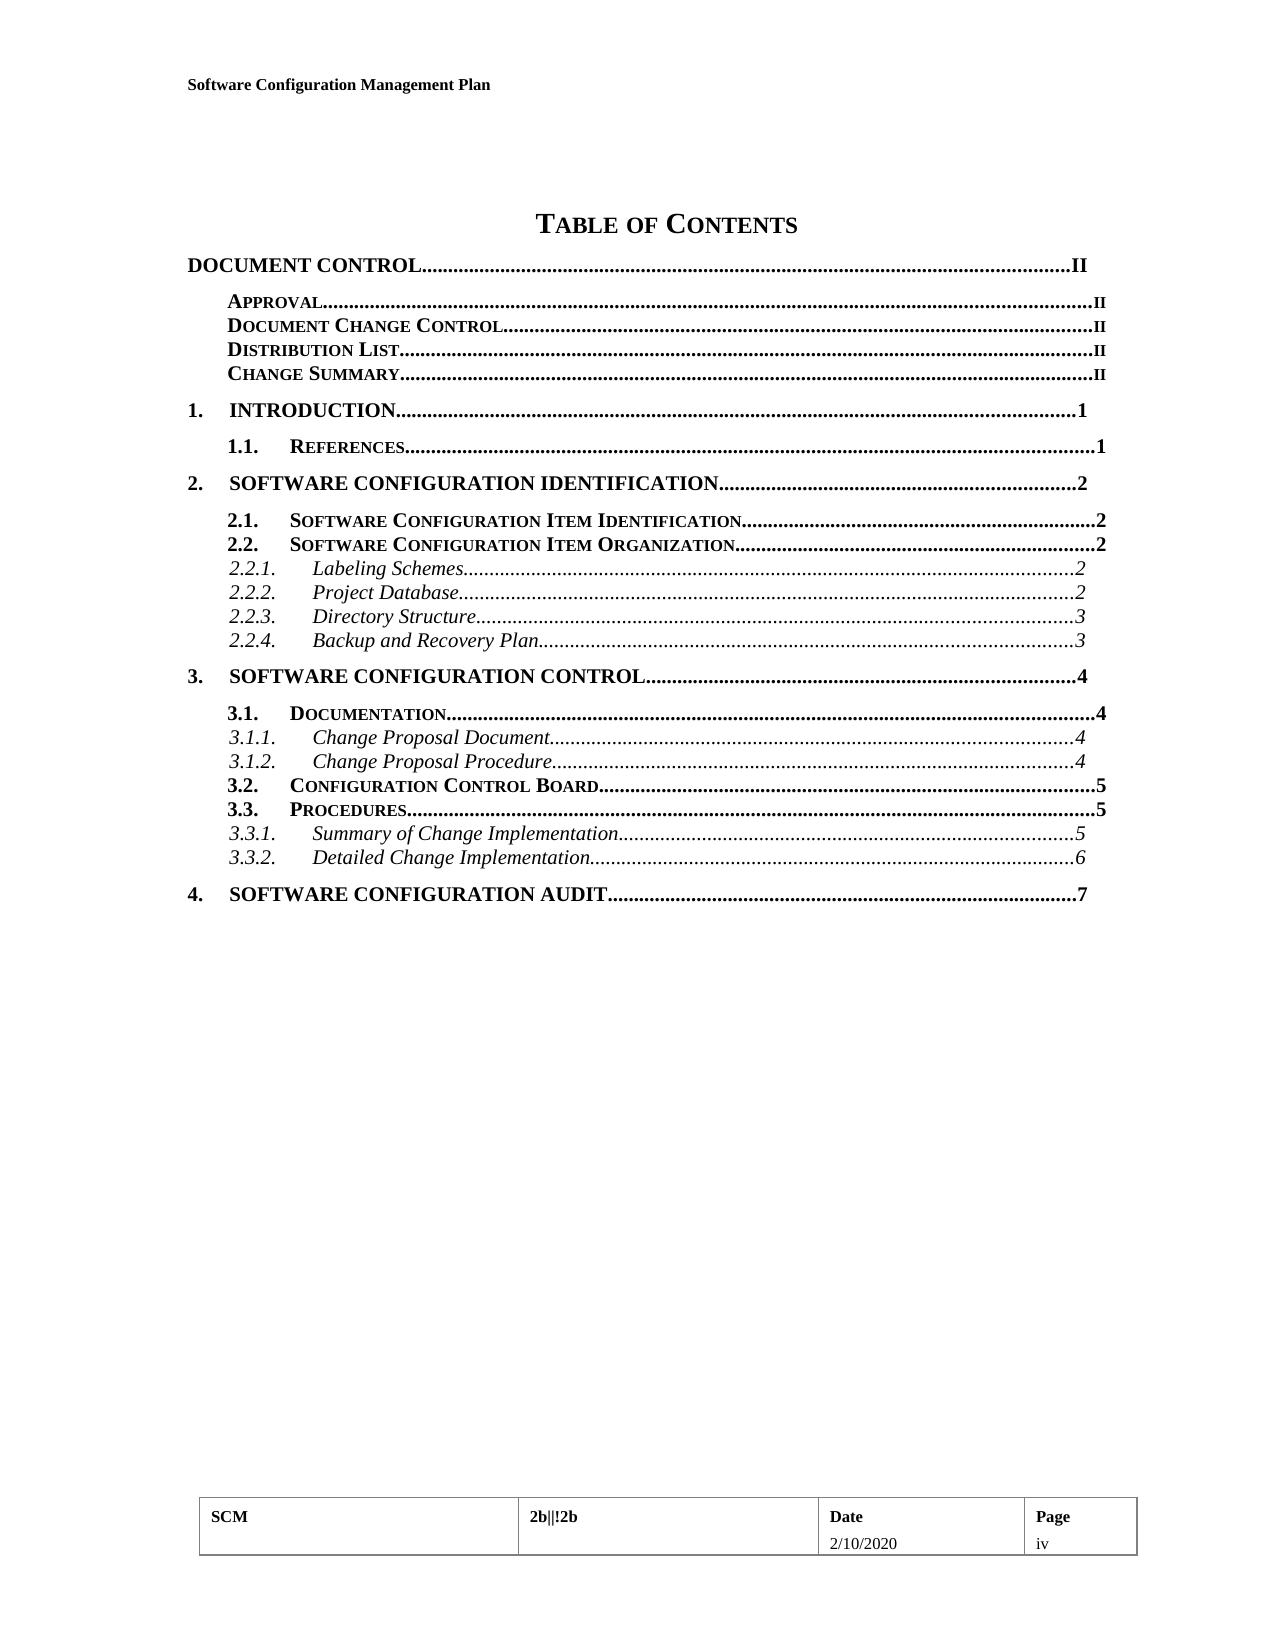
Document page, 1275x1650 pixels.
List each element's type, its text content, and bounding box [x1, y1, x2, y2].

text 2.2. Software Configuration Item Organization 2 [208, 532, 1125, 556]
text Document Change Control ii [208, 313, 1125, 337]
text 2.2.4. Backup and Recovery Plan 3 [229, 628, 1125, 652]
text 3.1.2. Change Proposal Procedure 4 [229, 749, 1125, 773]
text 2.2.1. Labeling Schemes 2 [229, 556, 1125, 580]
text 3.1.1. Change Proposal Document 4 [229, 725, 1125, 749]
text 4. Software Configuration Audit 7 [187, 882, 1125, 906]
text Approval ii [208, 289, 1125, 313]
text Distribution List ii [208, 337, 1125, 361]
text Document Control ii [187, 252, 1125, 277]
text 2.1. Software Configuration Item Identification 2 [208, 507, 1125, 532]
text 3.1. Documentation 4 [208, 701, 1125, 725]
text 3.3.2. Detailed Change Implementation 6 [229, 845, 1125, 869]
text 3.2. Configuration Control Board 5 [208, 773, 1125, 797]
text 1.1. References 1 [208, 434, 1125, 458]
text 1. Introduction 1 [187, 398, 1125, 422]
text Table of Contents [208, 206, 1125, 240]
text Change Summary ii [208, 361, 1125, 385]
text 3.3.1. Summary of Change Implementation 5 [229, 821, 1125, 845]
text 2.2.3. Directory Structure 3 [229, 604, 1125, 628]
text 2. Software Configuration Identification 2 [187, 471, 1125, 495]
text 2.2.2. Project Database 2 [229, 580, 1125, 604]
text 3.3. Procedures 5 [208, 797, 1125, 821]
text 3. Software Configuration Control 4 [187, 664, 1125, 688]
